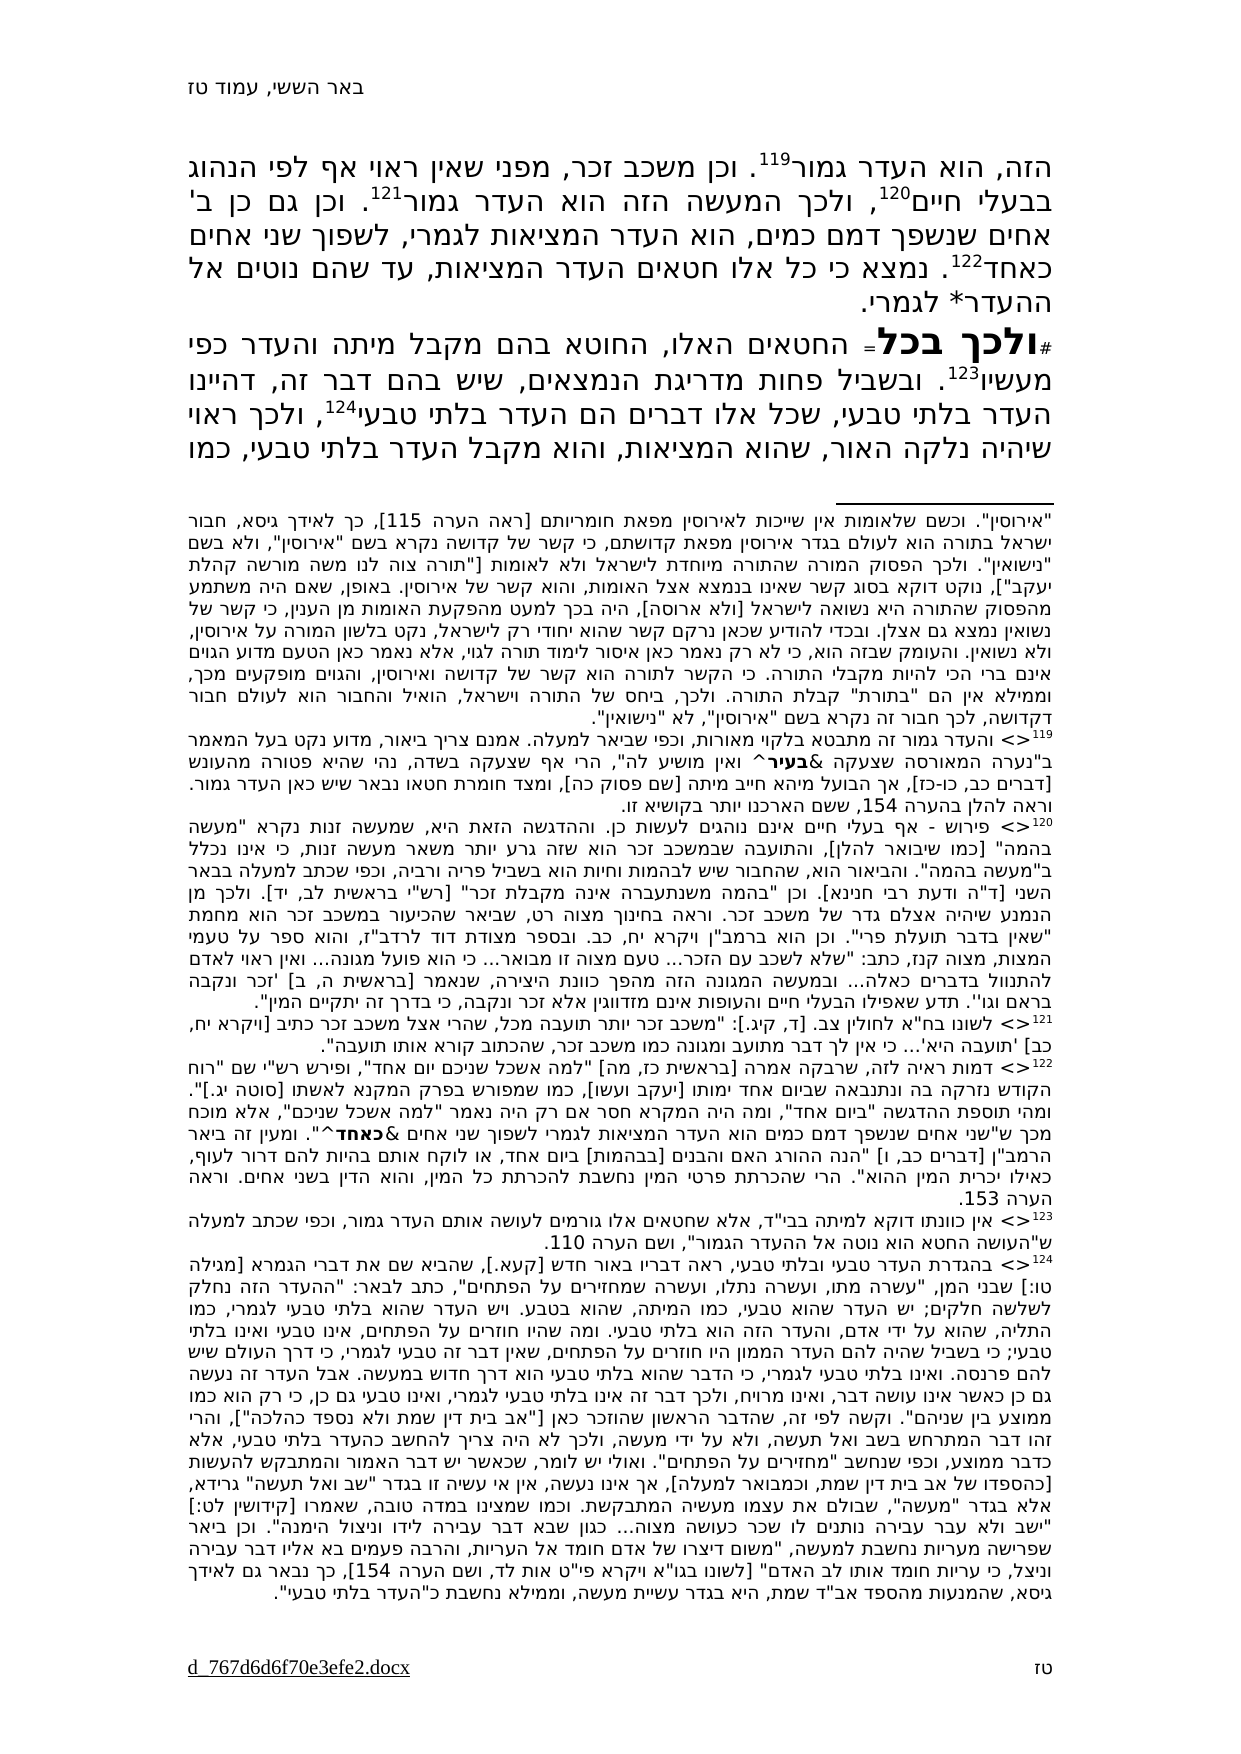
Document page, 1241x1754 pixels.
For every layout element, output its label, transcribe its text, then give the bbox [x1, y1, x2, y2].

text #ולכך בכל= החטאים האלו, החוטא בהם מקבל מיתה והעדר כפי מעשיו. ובשביל פחות מדריגת הנמצאים, שיש בהם דבר זה, דהיינו העדר בלתי טבעי, שכל אלו דברים הם העדר בלתי טבעי, ולכך ראוי שיהיה נלקה האור, שהוא המציאות, והוא מקבל העדר בלתי טבעי, כמו שהתבאר. וכבר אמרנו, כי הכל הוא מתיחס אל האדם, שכפי מדריגת האדם נתן לו משמשים. כי השמש והירח משמשים העולם, שהעיקר הוא האדם. ואלמלי* לא היה אדם מדריגתו ההעדר כמו זה, לא היה האור של העולם מקבל העדר. אבל בשביל שהאדם מדריגתו פחיתות זה, וחסרון זה, ולכך היה האור, שהוא המציאות, מקבל לקוי והעדר. וכבר בארנו, כי לא באו לגלות רק על דבר זה, שיש בחינה בעולם, שמצד אותה בחינה העולם נוטה אל ההעדר. ואם לא היה בחינה זאת בעולם, שהוא מוכן אל ההעדר, לא היה ראוי אל לקות מאורות. ולפיכך על אלו, חמה - שהוא המאור הגדול (בראשית א, טז) - לוקה, ומקבל האור, שהוא המציאות, העדר. כלל הדברים, כי כל אלו הדברים מתיחסים אל ההעדר, ודבר זה במדריגת התחתונים, ולכך במדריגתם גם כן לקות המאורות. [187, 320, 1053, 465]
text #ואחר כך= אמר (סוכה כט.) 'ועל נערה המאורסה'. ההעדר הזה מצד המעשים, כי כל חטא אין ראוי שיהיה נמצא המעשה ההוא, ולכך העושה החטא הוא נוטה אל ההעדר הגמור. ולפי גודל החטא, שאין ראוי שיעשה, נחשב המעשה שהוא נוטה אל ההעדר. והחטא בכל מקום שכאשר רוצים להפליג בחומר החטא, אמרו שבא על נערה מאורסה. והטעם, מפני כי הבא על נערה המאורסה לפי שהוא חוטא בקדושה, שהנערה היא מקודשת לאחר, והנה בא עליה, לכך הוא חוטא בקדושה. ואינו כמו מי שבא על בעולת בעל, שכבר היא אשתו, ואין כאן שם קדושין. ואף על גב דלא פקע מינה קדושין הראשונים, מכל מקום אין שם "מאורסה" עליה, רק בעולת בעל. ולכך המיתה של ארוסה חמורה מבעולת בעל. ומפני גודל החטא הזה, הוא העדר גמור. וכן משכב זכר, מפני שאין ראוי אף לפי הנהוג בבעלי חיים, ולכך המעשה הזה הוא העדר גמור. וכן גם כן ב' אחים שנשפך דמם כמים, הוא העדר המציאות לגמרי, לשפוך שני אחים כאחד. נמצא כי כל אלו חטאים העדר המציאות, עד שהם נוטים אל ההעדר* לגמרי. [187, 150, 1053, 320]
